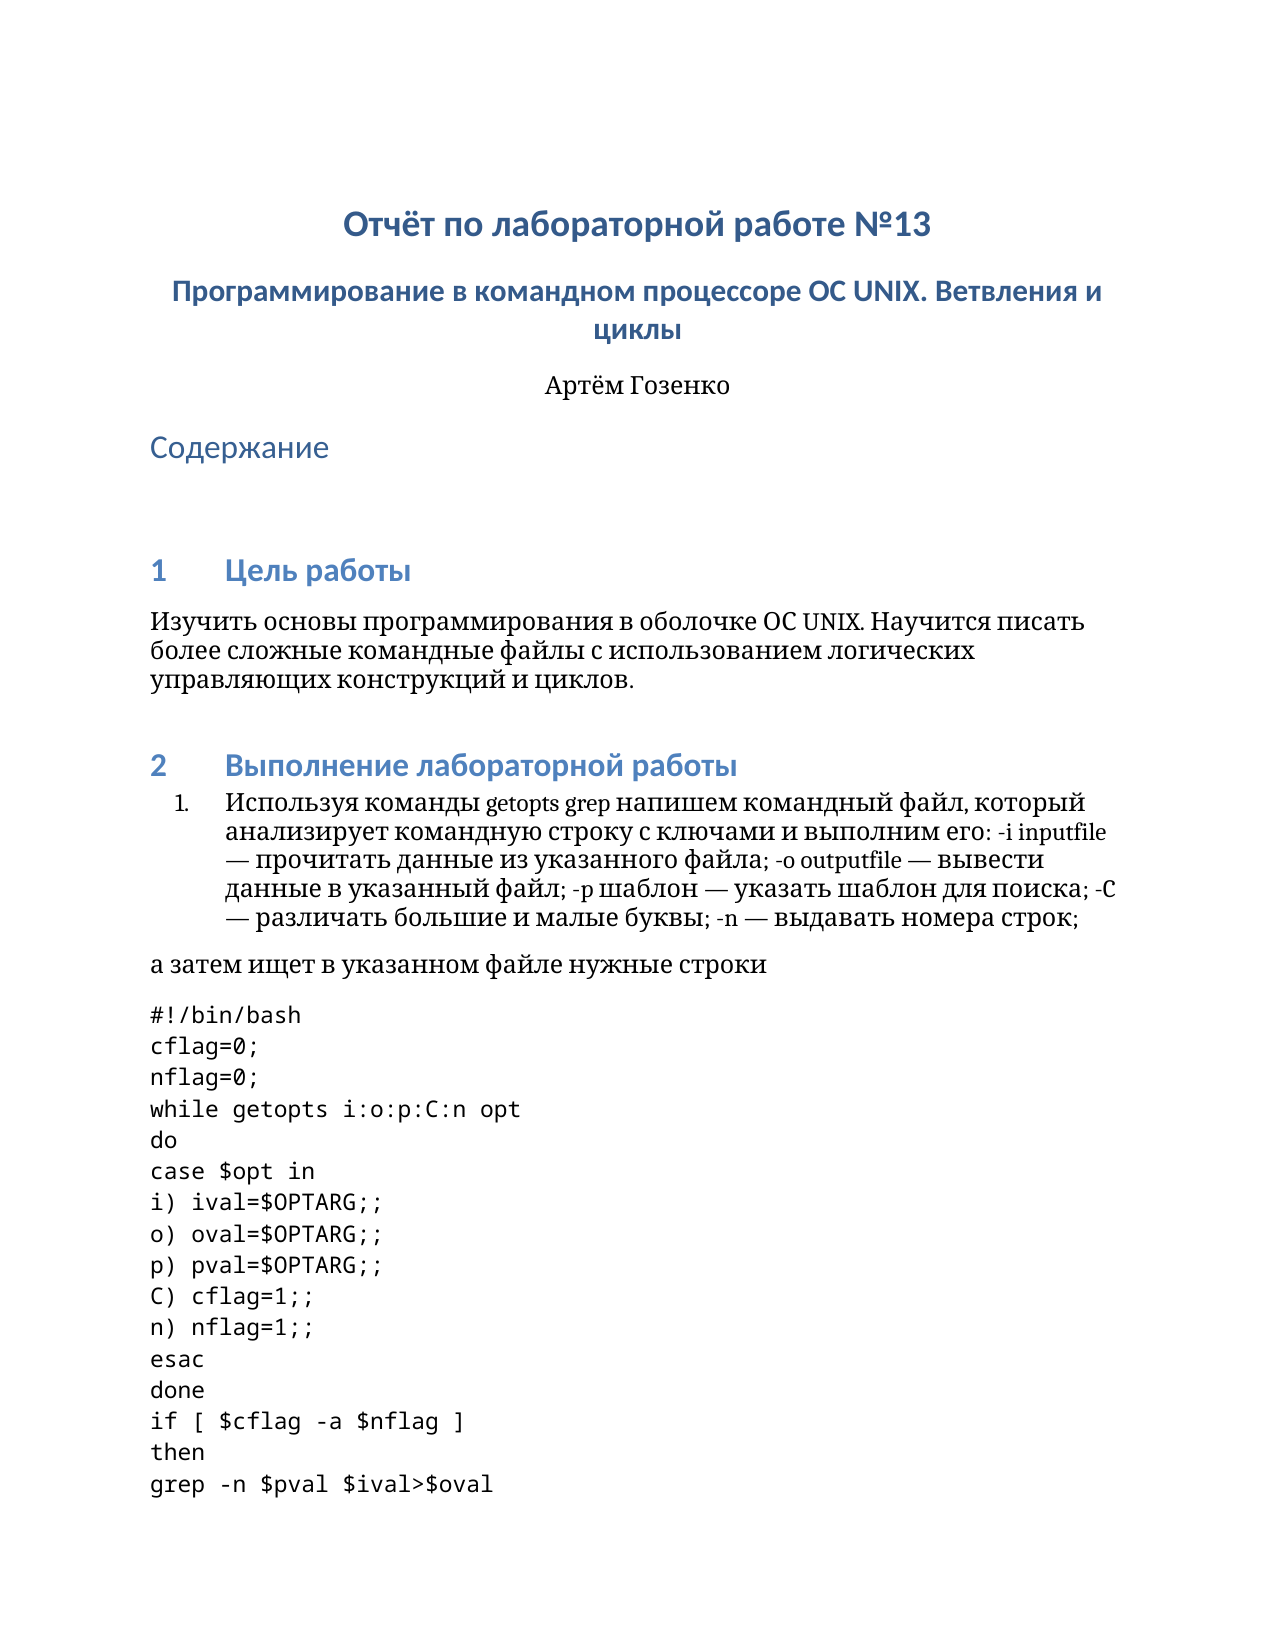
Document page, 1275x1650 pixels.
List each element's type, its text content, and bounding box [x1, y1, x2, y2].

title Отчёт по лабораторной работе №13 [150, 200, 1125, 246]
list Используя команды getopts grep напишем командный файл, который анализирует командную строку с ключами и выполним его: -i inputfile — прочитать данные из указанного файла; -o outputfile — вывести данные в указанный файл; -p шаблон — указать шаблон для поиска; -C — различать большие и малые буквы; -n — выдавать номера строк; [175, 789, 1125, 932]
text Изучить основы программирования в оболочке ОС UNIX. Научится писать более сложные командные файлы с использованием логических управляющих конструкций и циклов. [150, 608, 1125, 694]
subtitle 2 Выполнение лабораторной работы [150, 744, 1125, 785]
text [150, 999, 1125, 1499]
subtitle Программирование в командном процессоре ОС UNIX. Ветвления и циклы [150, 271, 1125, 347]
text а затем ищет в указанном файле нужные строки [150, 951, 1125, 980]
text Артём Гозенко [150, 372, 1125, 401]
subtitle 1 Цель работы [150, 548, 1125, 589]
